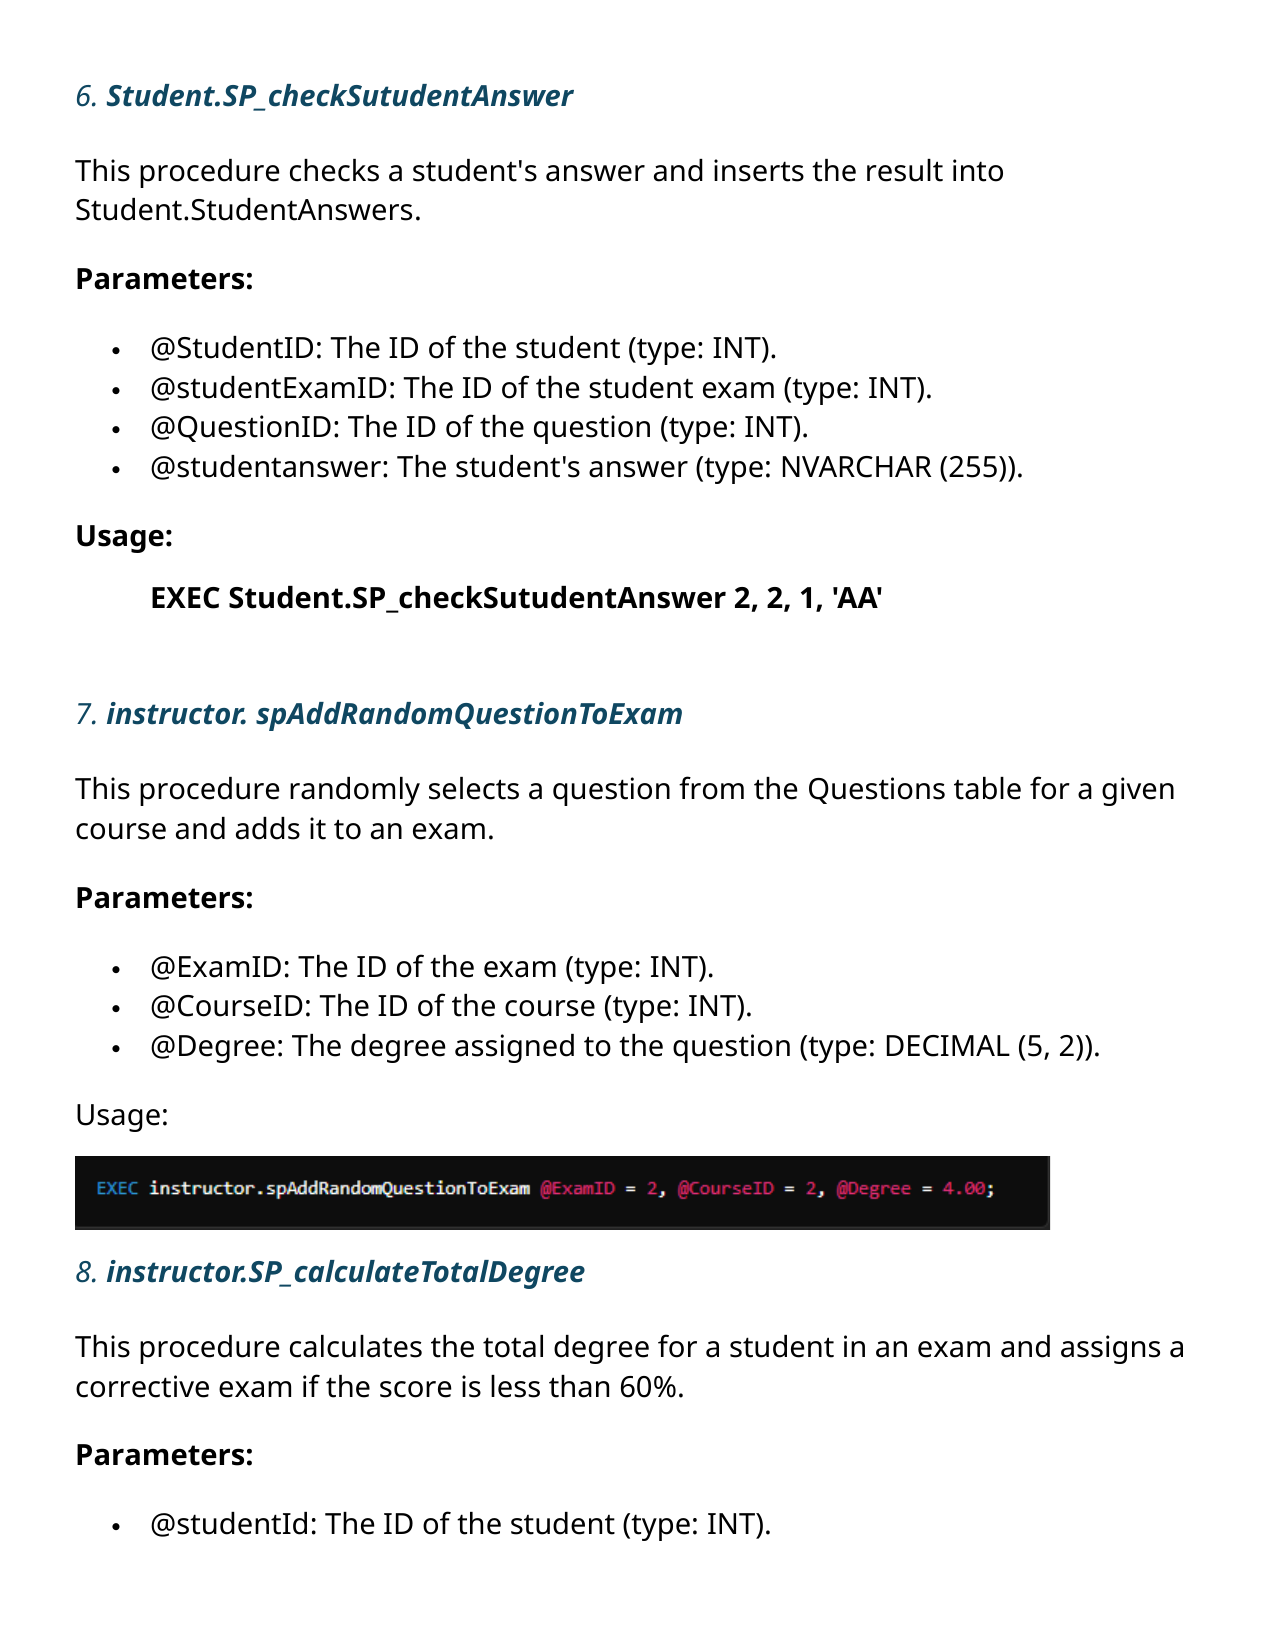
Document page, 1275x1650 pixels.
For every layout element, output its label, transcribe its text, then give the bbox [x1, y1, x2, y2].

picture [75, 1156, 1050, 1230]
text Parameters: [75, 1435, 1200, 1474]
text Parameters: [75, 258, 1200, 298]
subtitle 8. instructor.SP_calculateTotalDegree [75, 1251, 1200, 1291]
list @studentExamID: The ID of the student exam (type: INT). [112, 367, 1200, 407]
text EXEC Student.SP_checkSutudentAnswer 2, 2, 1, 'AA' [75, 577, 1200, 617]
text This procedure randomly selects a question from the Questions table for a given course and adds it to an exam. [75, 768, 1200, 848]
subtitle 6. Student.SP_checkSutudentAnswer [75, 75, 1200, 115]
list @studentId: The ID of the student (type: INT). [112, 1503, 1200, 1543]
subtitle 7. instructor. spAddRandomQuestionToExam [75, 694, 1200, 733]
list @ExamID: The ID of the exam (type: INT). [112, 946, 1200, 986]
list @StudentID: The ID of the student (type: INT). [112, 327, 1200, 367]
list @CourseID: The ID of the course (type: INT). [112, 986, 1200, 1025]
list @QuestionID: The ID of the question (type: INT). [112, 407, 1200, 446]
list @Degree: The degree assigned to the question (type: DECIMAL (5, 2)). [112, 1025, 1200, 1065]
text This procedure calculates the total degree for a student in an exam and assigns a corrective exam if the score is less than 60%. [75, 1326, 1200, 1406]
list @studentanswer: The student's answer (type: NVARCHAR (255)). [112, 446, 1200, 486]
text Usage: [75, 1094, 1200, 1134]
text Usage: [75, 515, 1200, 555]
text This procedure checks a student's answer and inserts the result into Student.StudentAnswers. [75, 150, 1200, 229]
text Parameters: [75, 877, 1200, 917]
